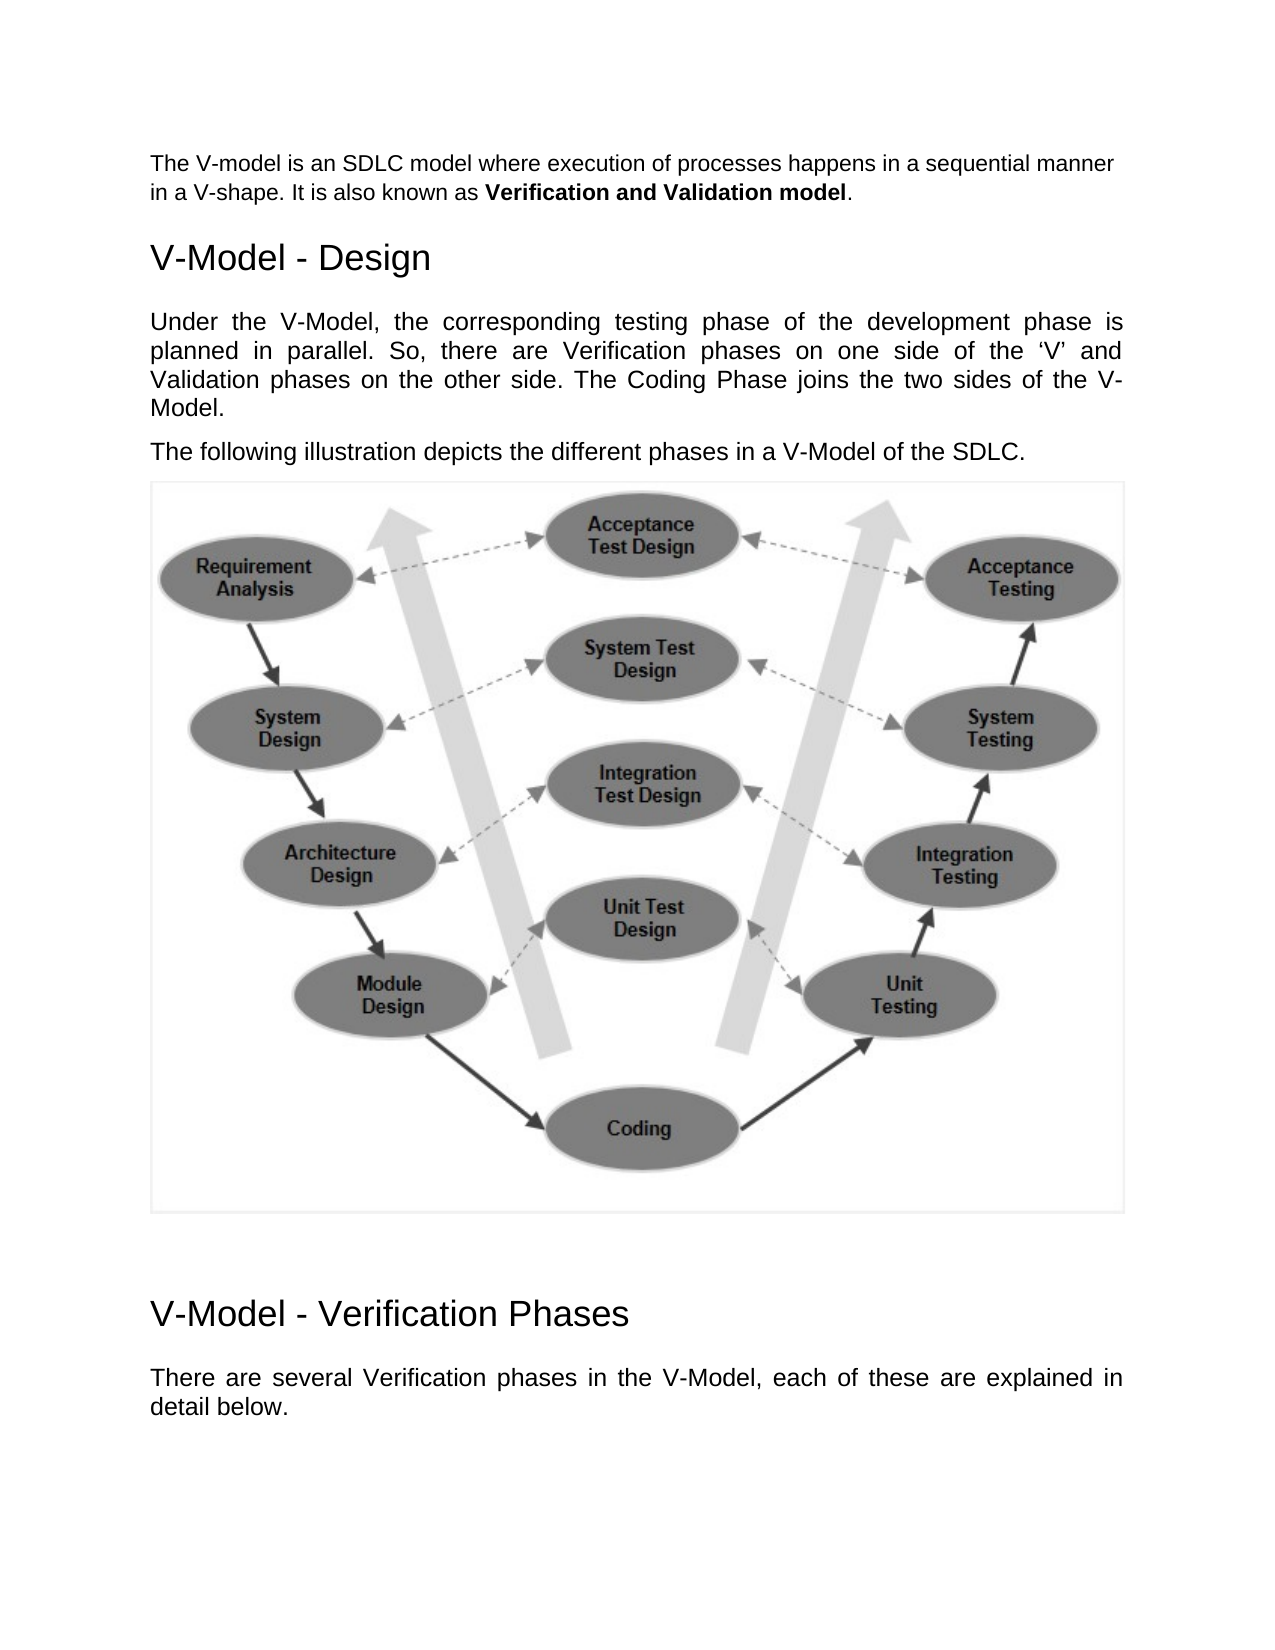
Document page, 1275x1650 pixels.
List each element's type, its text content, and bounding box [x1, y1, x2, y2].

text The V-model is an SDLC model where execution of processes happens in a sequential manner in a V-shape. It is also known as Verification and Validation model. [150, 150, 1125, 205]
picture [150, 481, 1125, 1214]
text The following illustration depicts the different phases in a V-Model of the SDLC. [150, 437, 1125, 466]
text There are several Verification phases in the V-Model, each of these are explained in detail below. [150, 1363, 1125, 1420]
subtitle V-Model - Verification Phases [150, 1292, 1125, 1334]
text V-Model - Design [150, 236, 1125, 278]
text Under the V-Model, the corresponding testing phase of the development phase is planned in parallel. So, there are Verification phases on one side of the ‘V’ and Validation phases on the other side. The Coding Phase joins the two sides of the V-Model. [150, 307, 1125, 422]
